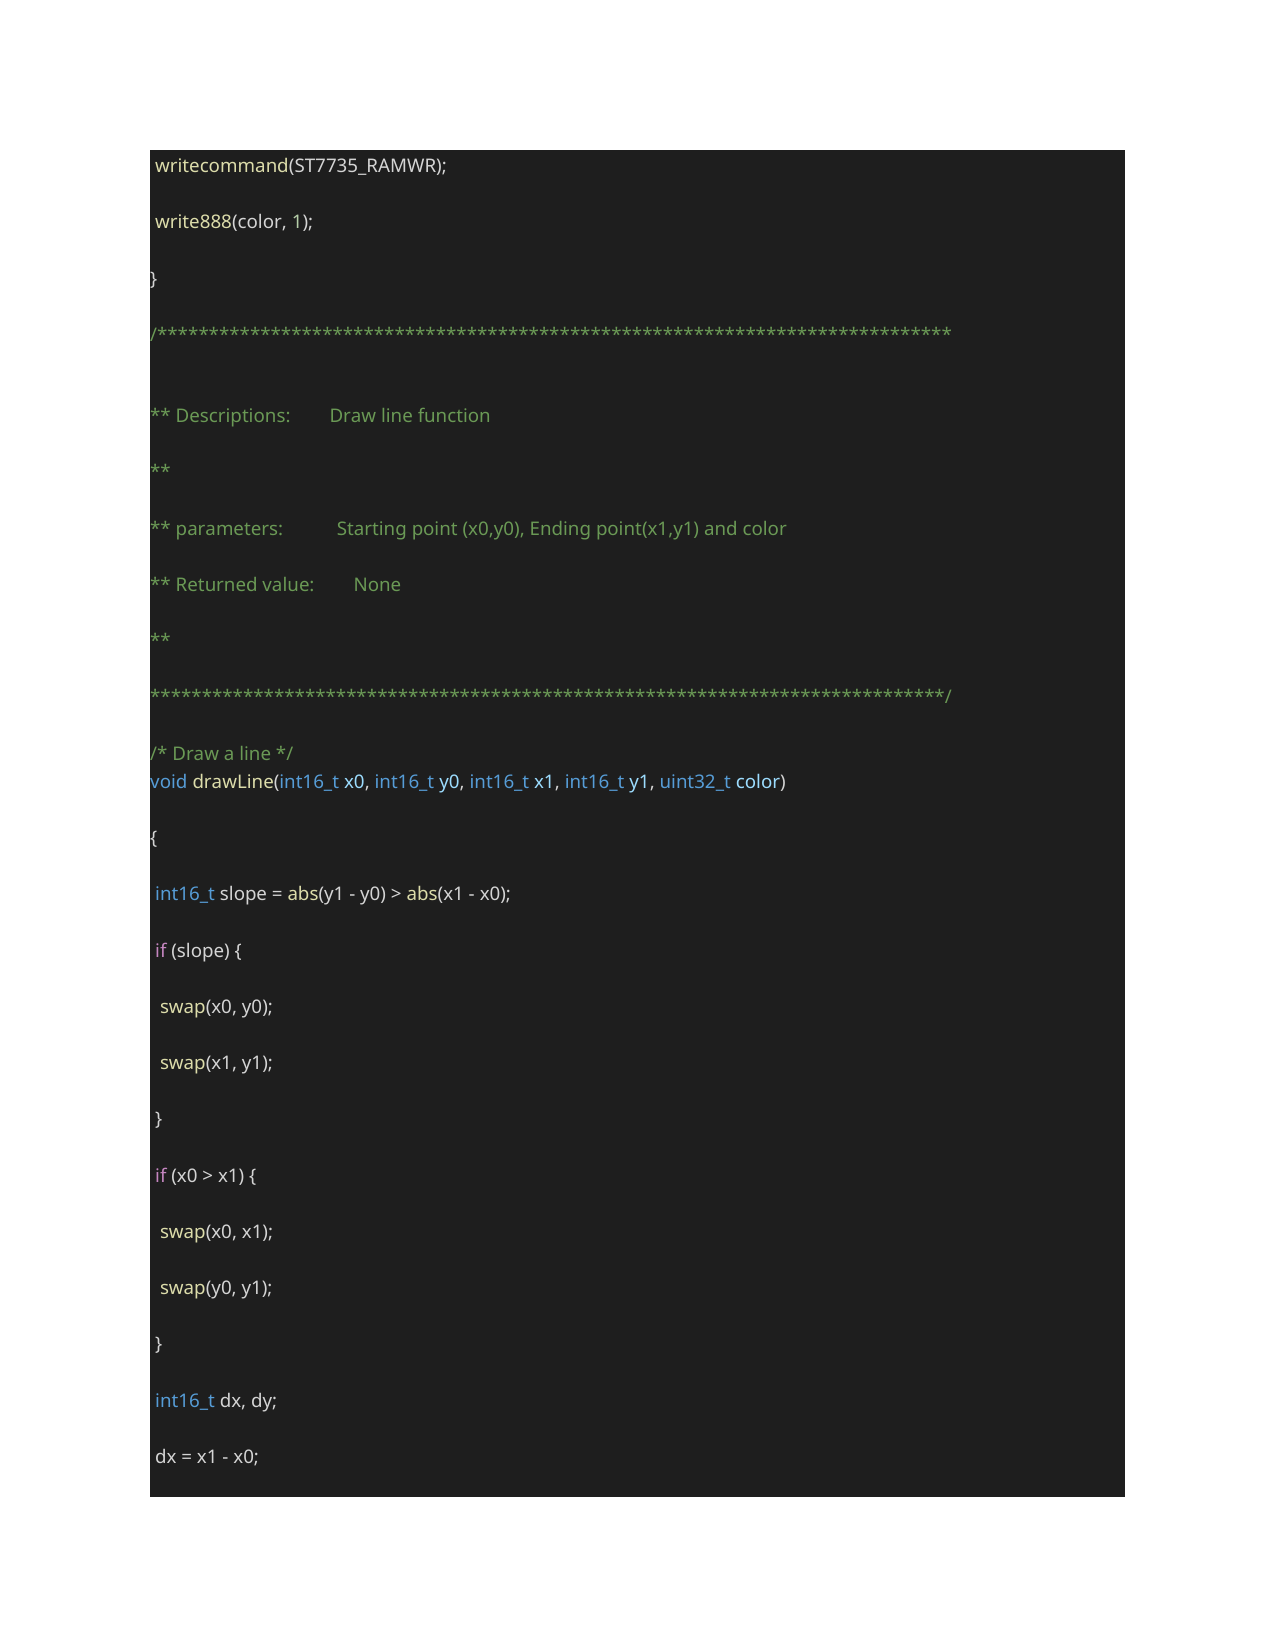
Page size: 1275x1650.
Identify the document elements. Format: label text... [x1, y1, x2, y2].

text if (x0 > x1) { [150, 1159, 1125, 1187]
text { [150, 822, 1125, 850]
text } [150, 262, 1125, 291]
text writecommand(ST7735_RAMWR); [150, 150, 1125, 178]
text ** Descriptions: Draw line function [150, 400, 1125, 428]
text /* Draw a line */ [150, 737, 1125, 766]
text ** Returned value: None [150, 569, 1125, 597]
text int16_t slope = abs(y1 - y0) > abs(x1 - x0); [150, 878, 1125, 906]
text ** [150, 625, 1125, 653]
text swap(x1, y1); [150, 1047, 1125, 1075]
text if (slope) { [150, 934, 1125, 962]
text swap(x0, y0); [150, 991, 1125, 1019]
text ** parameters: Starting point (x0,y0), Ending point(x1,y1) and color [150, 512, 1125, 541]
text swap(y0, y1); [150, 1272, 1125, 1300]
text write888(color, 1); [150, 206, 1125, 234]
text dx = x1 - x0; [150, 1441, 1125, 1469]
text int16_t dx, dy; [150, 1384, 1125, 1412]
text void drawLine(int16_t x0, int16_t y0, int16_t x1, int16_t y1, uint32_t color) [150, 766, 1125, 794]
text } [150, 1328, 1125, 1356]
text } [150, 1103, 1125, 1131]
text swap(x0, x1); [150, 1216, 1125, 1244]
text *****************************************************************************/ [150, 681, 1125, 709]
text /***************************************************************************** [150, 319, 1125, 347]
text ** [150, 456, 1125, 484]
